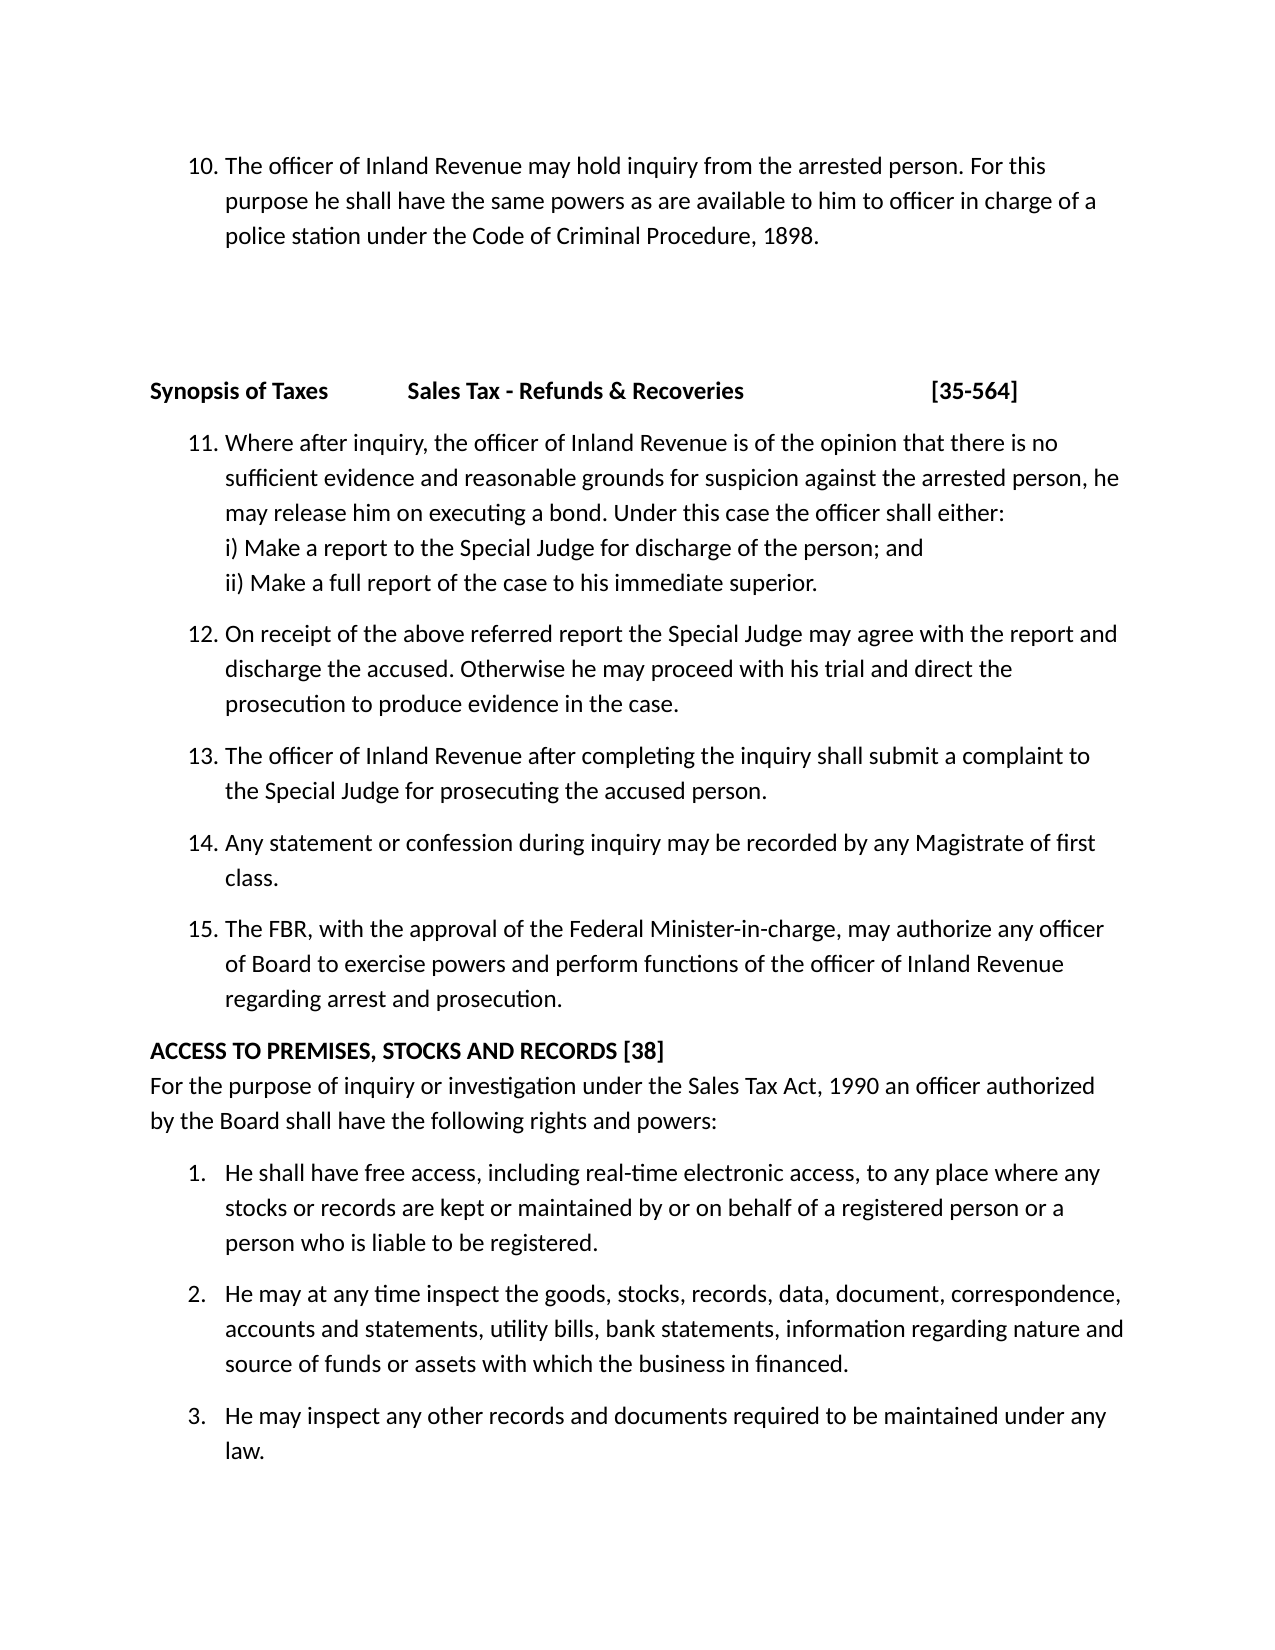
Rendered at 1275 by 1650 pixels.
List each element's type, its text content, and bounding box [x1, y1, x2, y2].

text ACCESS TO PREMISES, STOCKS AND RECORDS [38] For the purpose of inquiry or investigation under the Sales Tax Act, 1990 an officer authorized by the Board shall have the following rights and powers: [150, 1035, 1125, 1136]
list Where after inquiry, the officer of Inland Revenue is of the opinion that there is no sufficient evidence and reasonable grounds for suspicion against the arrested person, he may release him on executing a bond. Under this case the officer shall either: i) Make a report to the Special Judge for discharge of the person; and ii) Make a full report of the case to his immediate superior. [187, 427, 1125, 597]
list He may inspect any other records and documents required to be maintained under any law. [187, 1400, 1125, 1466]
list The FBR, with the approval of the Federal Minister-in-charge, may authorize any officer of Board to exercise powers and perform functions of the officer of Inland Revenue regarding arrest and prosecution. [187, 913, 1125, 1014]
list The officer of Inland Revenue may hold inquiry from the arrested person. For this purpose he shall have the same powers as are available to him to officer in charge of a police station under the Code of Criminal Procedure, 1898. [187, 150, 1125, 251]
list He shall have free access, including real-time electronic access, to any place where any stocks or records are kept or maintained by or on behalf of a registered person or a person who is liable to be registered. [187, 1157, 1125, 1257]
text Synopsis of Taxes Sales Tax - Refunds & Recoveries [35-564] [150, 375, 1125, 406]
list He may at any time inspect the goods, stocks, records, data, document, correspondence, accounts and statements, utility bills, bank statements, information regarding nature and source of funds or assets with which the business in financed. [187, 1278, 1125, 1379]
list On receipt of the above referred report the Special Judge may agree with the report and discharge the accused. Otherwise he may proceed with his trial and direct the prosecution to produce evidence in the case. [187, 618, 1125, 719]
list Any statement or confession during inquiry may be recorded by any Magistrate of first class. [187, 827, 1125, 892]
list The officer of Inland Revenue after completing the inquiry shall submit a complaint to the Special Judge for prosecuting the accused person. [187, 740, 1125, 806]
